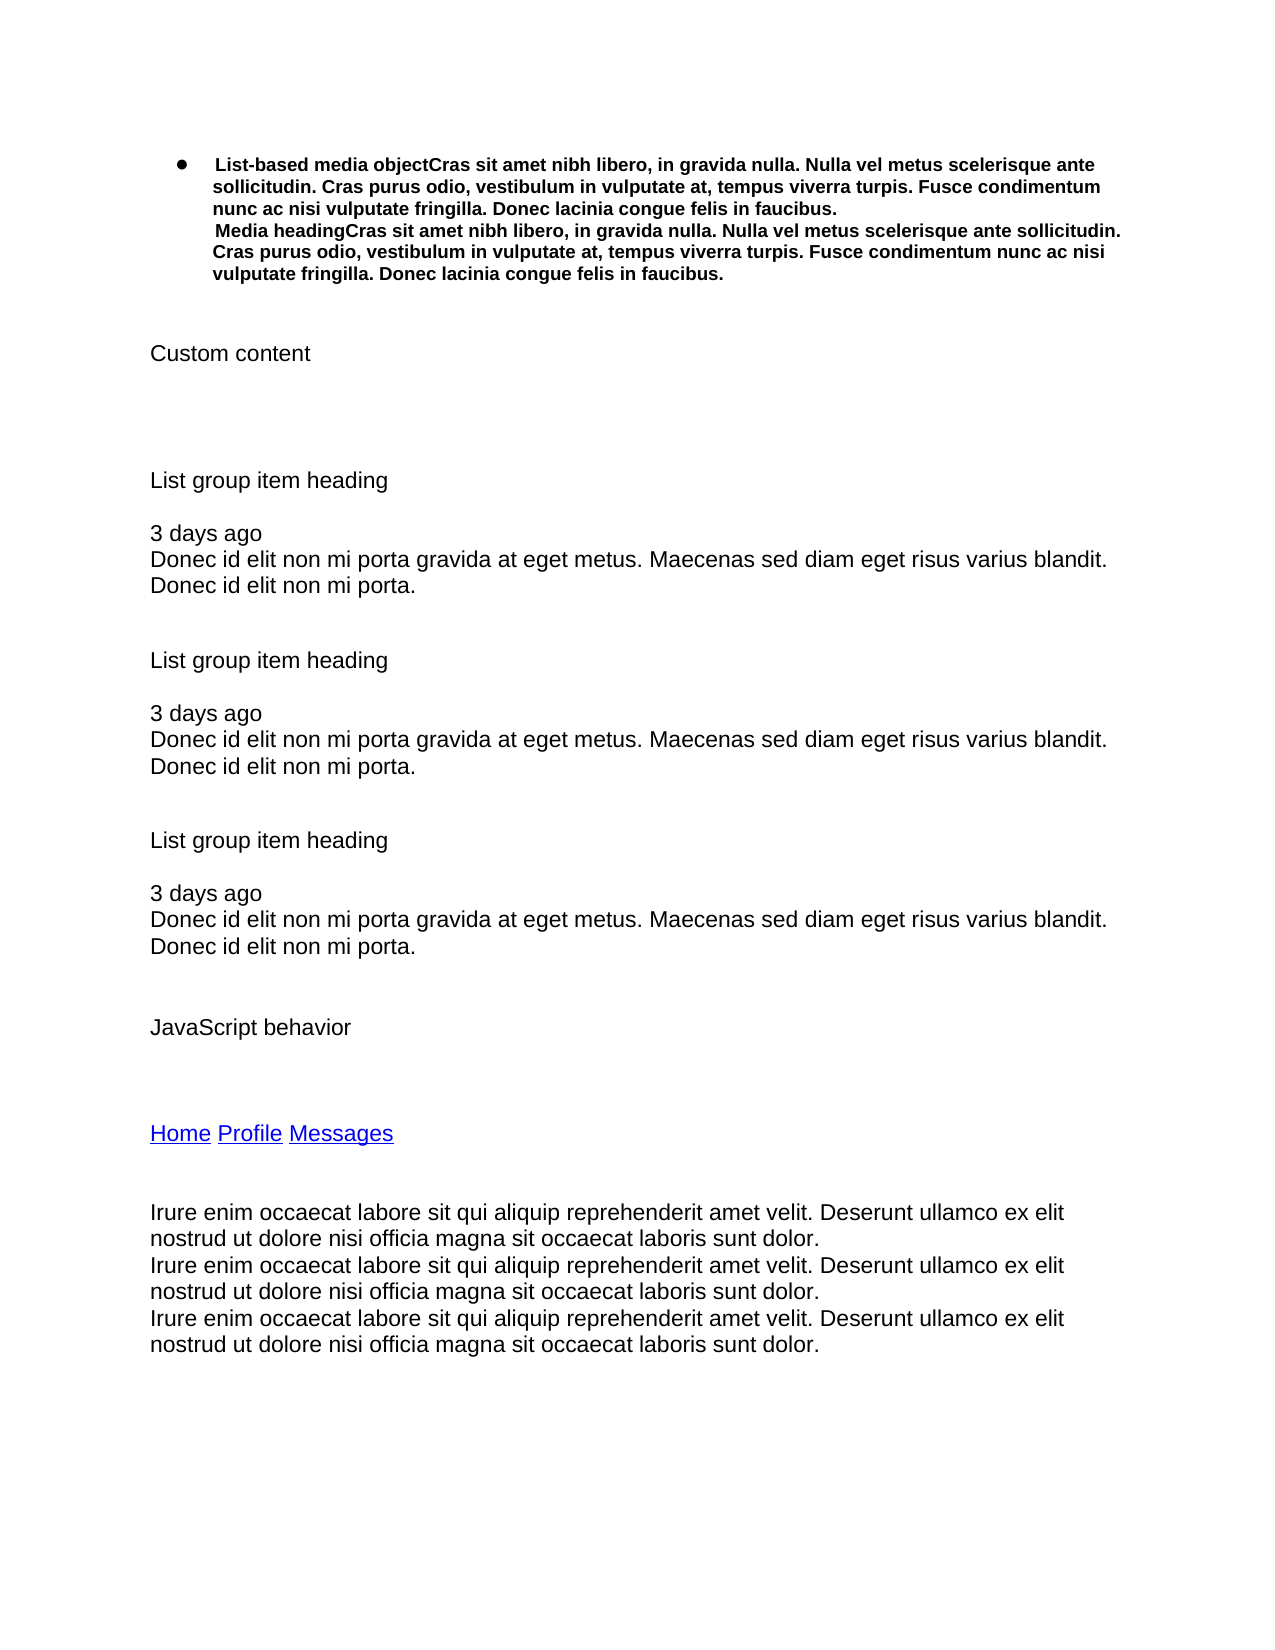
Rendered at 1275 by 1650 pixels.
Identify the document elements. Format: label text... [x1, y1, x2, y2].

text List group item heading [150, 467, 1125, 493]
text Donec id elit non mi porta. [150, 933, 1125, 959]
text Irure enim occaecat labore sit qui aliquip reprehenderit amet velit. Deserunt ullamco ex elit nostrud ut dolore nisi officia magna sit occaecat laboris sunt dolor. [150, 1252, 1125, 1304]
text Donec id elit non mi porta gravida at eget metus. Maecenas sed diam eget risus varius blandit. [150, 726, 1125, 753]
text Donec id elit non mi porta gravida at eget metus. Maecenas sed diam eget risus varius blandit. [150, 906, 1125, 933]
text Custom content [150, 339, 1125, 366]
text Irure enim occaecat labore sit qui aliquip reprehenderit amet velit. Deserunt ullamco ex elit nostrud ut dolore nisi officia magna sit occaecat laboris sunt dolor. [150, 1199, 1125, 1252]
text List group item heading [150, 827, 1125, 853]
text 3 days ago [150, 700, 1125, 726]
text 3 days ago [150, 520, 1125, 546]
text JavaScript behavior [150, 1014, 1125, 1041]
text Irure enim occaecat labore sit qui aliquip reprehenderit amet velit. Deserunt ullamco ex elit nostrud ut dolore nisi officia magna sit occaecat laboris sunt dolor. [150, 1304, 1125, 1357]
text Donec id elit non mi porta. [150, 753, 1125, 779]
text 3 days ago [150, 880, 1125, 906]
text Donec id elit non mi porta. [150, 572, 1125, 599]
subtitle List-based media objectCras sit amet nibh libero, in gravida nulla. Nulla vel metus scelerisque ante sollicitudin. Cras purus odio, vestibulum in vulputate at, tempus viverra turpis. Fusce condimentum nunc ac nisi vulputate fringilla. Donec lacinia congue felis in faucibus. Media headingCras sit amet nibh libero, in gravida nulla. Nulla vel metus scelerisque ante sollicitudin. Cras purus odio, vestibulum in vulputate at, tempus viverra turpis. Fusce condimentum nunc ac nisi vulputate fringilla. Donec lacinia congue felis in faucibus. [175, 150, 1125, 284]
text Donec id elit non mi porta gravida at eget metus. Maecenas sed diam eget risus varius blandit. [150, 546, 1125, 572]
text List group item heading [150, 647, 1125, 673]
text Home Profile Messages [150, 1120, 1125, 1146]
